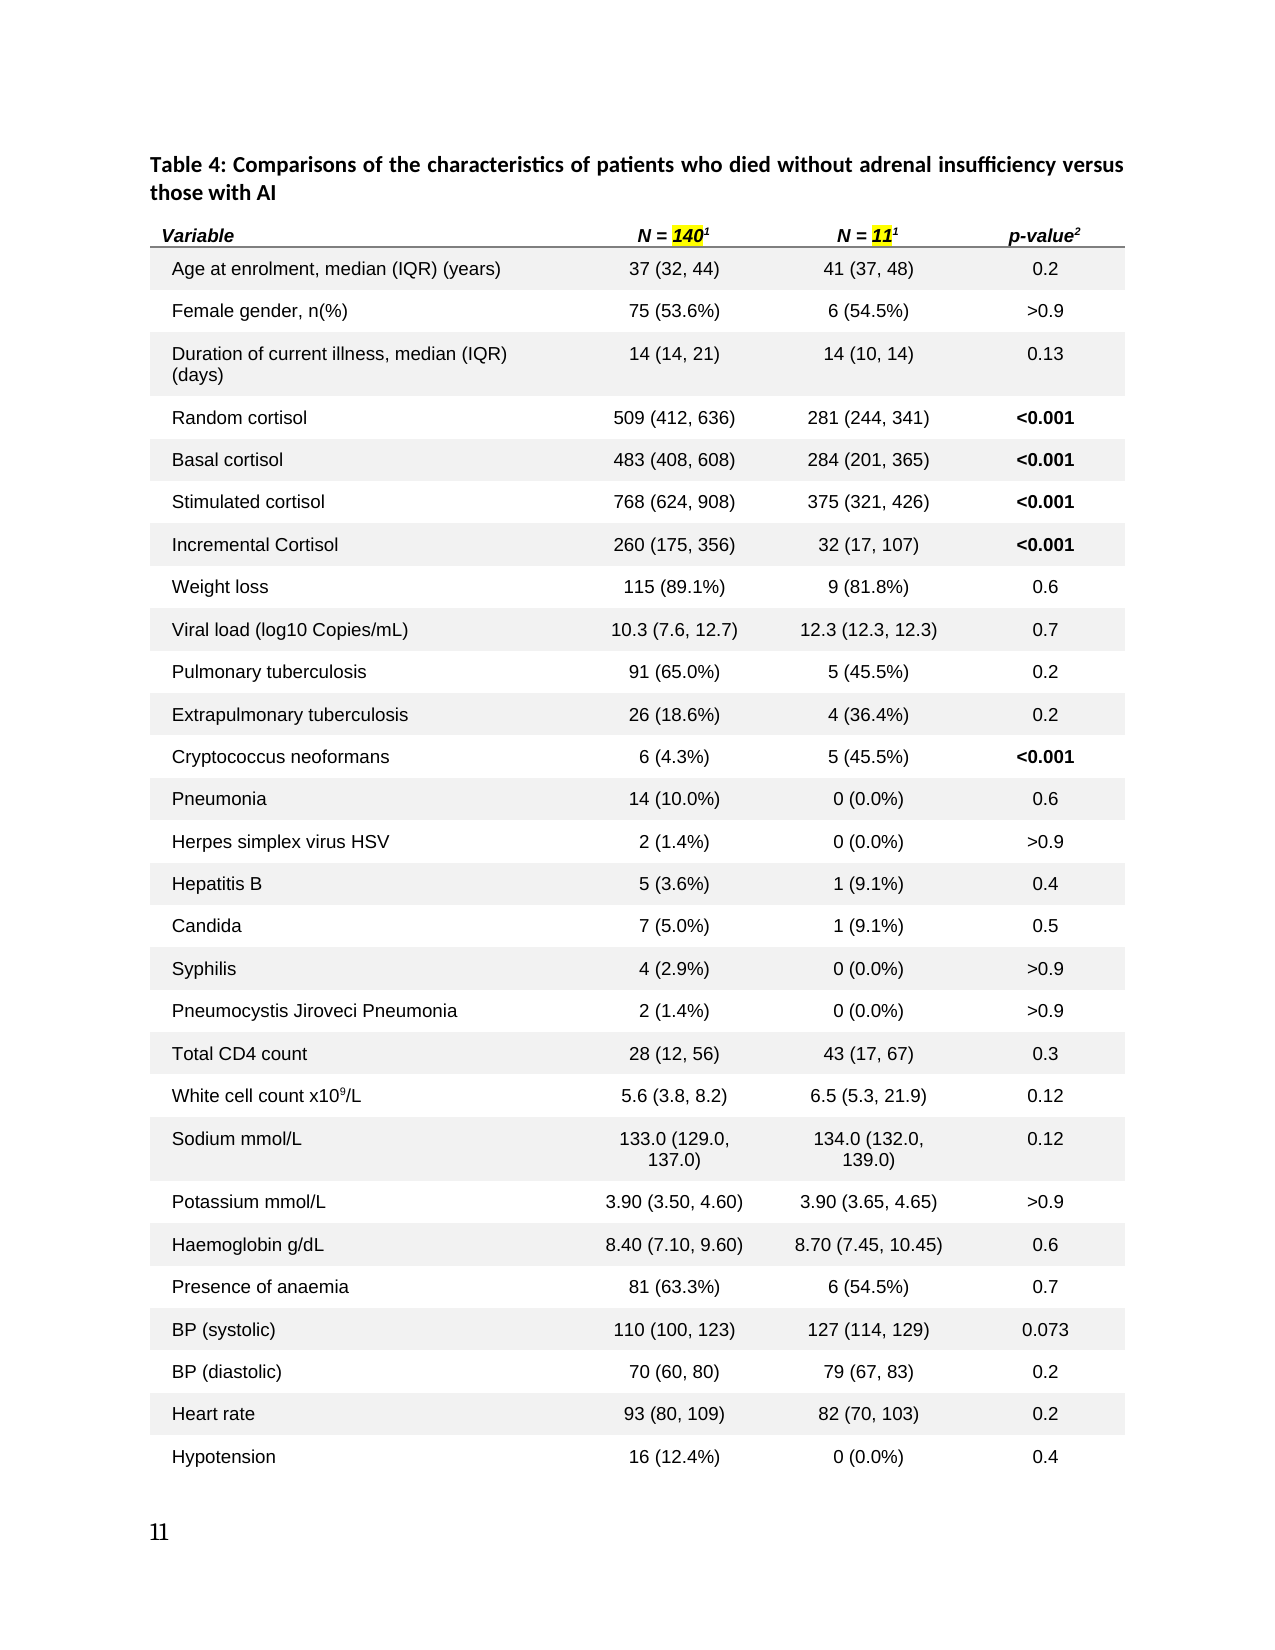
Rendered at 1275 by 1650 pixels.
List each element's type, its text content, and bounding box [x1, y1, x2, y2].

table_cell <0.001 [966, 735, 1125, 778]
table_cell 79 (67, 83) [771, 1350, 966, 1393]
table_cell Basal cortisol [150, 439, 577, 481]
table_cell 9 (81.8%) [771, 566, 966, 608]
table_cell BP (systolic) [150, 1308, 577, 1350]
table_cell 0.2 [966, 651, 1125, 693]
table_cell Potassium mmol/L [150, 1181, 577, 1223]
table_cell 0.6 [966, 566, 1125, 608]
table_cell 0 (0.0%) [771, 1435, 966, 1478]
table_cell 0.5 [966, 905, 1125, 947]
table_cell 14 (14, 21) [577, 332, 771, 396]
table_cell >0.9 [966, 1181, 1125, 1223]
table_cell 0.7 [966, 608, 1125, 651]
table_cell 0.2 [966, 1393, 1125, 1435]
table_cell 8.70 (7.45, 10.45) [771, 1223, 966, 1266]
table_cell <0.001 [966, 439, 1125, 481]
table_cell 28 (12, 56) [577, 1032, 771, 1074]
table_cell 6.5 (5.3, 21.9) [771, 1075, 966, 1117]
table_header N = 111 [892, 225, 966, 246]
table_cell Candida [150, 905, 577, 947]
table_cell 115 (89.1%) [577, 566, 771, 608]
table_cell Cryptococcus neoformans [150, 735, 577, 778]
table_cell 6 (54.5%) [771, 1266, 966, 1308]
table_cell Sodium mmol/L [150, 1117, 577, 1181]
table_cell Herpes simplex virus HSV [150, 820, 577, 862]
table_cell 0.2 [966, 248, 1125, 290]
table_cell >0.9 [966, 947, 1125, 990]
table_cell 0.7 [966, 1266, 1125, 1308]
table_cell Viral load (log10 Copies/mL) [150, 608, 577, 651]
table_cell 4 (2.9%) [577, 947, 771, 990]
table_cell 8.40 (7.10, 9.60) [577, 1223, 771, 1266]
table_header p-value2 [966, 225, 1125, 246]
table_cell Haemoglobin g/dL [150, 1223, 577, 1266]
table_cell <0.001 [966, 481, 1125, 523]
table_cell Pneumocystis Jiroveci Pneumonia [150, 990, 577, 1032]
table_cell Stimulated cortisol [150, 481, 577, 523]
table_cell 0.2 [966, 693, 1125, 735]
table_cell 1 (9.1%) [771, 863, 966, 905]
table_cell 32 (17, 107) [771, 523, 966, 566]
table_cell 2 (1.4%) [577, 990, 771, 1032]
table_cell 0.6 [966, 1223, 1125, 1266]
table_cell Hepatitis B [150, 863, 577, 905]
table_cell 0.12 [966, 1117, 1125, 1181]
table_cell White cell count x109/L [150, 1075, 577, 1117]
table_cell 0.2 [966, 1350, 1125, 1393]
table_cell <0.001 [966, 396, 1125, 438]
table_cell 5 (45.5%) [771, 651, 966, 693]
table_cell 3.90 (3.50, 4.60) [577, 1181, 771, 1223]
table_cell Pneumonia [150, 778, 577, 820]
table_cell 12.3 (12.3, 12.3) [771, 608, 966, 651]
table_cell 127 (114, 129) [771, 1308, 966, 1350]
table_cell 2 (1.4%) [577, 820, 771, 862]
table_cell 5 (45.5%) [771, 735, 966, 778]
table_cell 0.073 [966, 1308, 1125, 1350]
table_cell 10.3 (7.6, 12.7) [577, 608, 771, 651]
table_cell Total CD4 count [150, 1032, 577, 1074]
table_cell 43 (17, 67) [771, 1032, 966, 1074]
table_cell Heart rate [150, 1393, 577, 1435]
table_cell 41 (37, 48) [771, 248, 966, 290]
table_cell 0.12 [966, 1075, 1125, 1117]
table_cell 0 (0.0%) [771, 990, 966, 1032]
table_cell Age at enrolment, median (IQR) (years) [150, 248, 577, 290]
table_cell Syphilis [150, 947, 577, 990]
table_cell 91 (65.0%) [577, 651, 771, 693]
table_cell 3.90 (3.65, 4.65) [771, 1181, 966, 1223]
table_cell Female gender, n(%) [150, 290, 577, 332]
table_header Variable [150, 225, 577, 246]
table_cell Extrapulmonary tuberculosis [150, 693, 577, 735]
table_cell 37 (32, 44) [577, 248, 771, 290]
table_cell <0.001 [966, 523, 1125, 566]
table_cell >0.9 [966, 820, 1125, 862]
table_cell Incremental Cortisol [150, 523, 577, 566]
table_cell BP (diastolic) [150, 1350, 577, 1393]
table_cell 6 (54.5%) [771, 290, 966, 332]
table_cell 5 (3.6%) [577, 863, 771, 905]
table_cell 0.6 [966, 778, 1125, 820]
table_cell 0 (0.0%) [771, 947, 966, 990]
table_cell Presence of anaemia [150, 1266, 577, 1308]
table_cell 4 (36.4%) [771, 693, 966, 735]
table_cell 0 (0.0%) [771, 778, 966, 820]
table_cell 14 (10.0%) [577, 778, 771, 820]
table_cell 375 (321, 426) [771, 481, 966, 523]
table_cell Pulmonary tuberculosis [150, 651, 577, 693]
table_cell 5.6 (3.8, 8.2) [577, 1075, 771, 1117]
table_cell 0.13 [966, 332, 1125, 396]
table_cell 768 (624, 908) [577, 481, 771, 523]
table_cell 110 (100, 123) [577, 1308, 771, 1350]
table_cell >0.9 [966, 290, 1125, 332]
table_cell 133.0 (129.0, 137.0) [577, 1117, 771, 1181]
table_cell 6 (4.3%) [577, 735, 771, 778]
table_cell 483 (408, 608) [577, 439, 771, 481]
table_cell Hypotension [150, 1435, 577, 1478]
table_cell 16 (12.4%) [577, 1435, 771, 1478]
table_cell 509 (412, 636) [577, 396, 771, 438]
table_cell Weight loss [150, 566, 577, 608]
table_cell 7 (5.0%) [577, 905, 771, 947]
table_cell 0.4 [966, 1435, 1125, 1478]
table_cell 134.0 (132.0, 139.0) [771, 1117, 966, 1181]
table_cell 1 (9.1%) [771, 905, 966, 947]
table_cell 70 (60, 80) [577, 1350, 771, 1393]
table_cell 0 (0.0%) [771, 820, 966, 862]
table_cell 281 (244, 341) [771, 396, 966, 438]
text Table 4: Comparisons of the characteristics of patients who died without adrenal insufficiency versus those with AI [150, 150, 1125, 206]
table_cell 93 (80, 109) [577, 1393, 771, 1435]
table_cell >0.9 [966, 990, 1125, 1032]
table_cell 26 (18.6%) [577, 693, 771, 735]
table_cell 75 (53.6%) [577, 290, 771, 332]
table_header N = 1401 [577, 225, 672, 246]
table_cell 260 (175, 356) [577, 523, 771, 566]
table_cell Random cortisol [150, 396, 577, 438]
table_cell 81 (63.3%) [577, 1266, 771, 1308]
table_cell 0.3 [966, 1032, 1125, 1074]
table_cell Duration of current illness, median (IQR) (days) [150, 332, 577, 396]
table_header N = 1401 [703, 225, 771, 246]
table_cell 82 (70, 103) [771, 1393, 966, 1435]
table_header N = 111 [771, 225, 872, 246]
table_cell 14 (10, 14) [771, 332, 966, 396]
table_cell 0.4 [966, 863, 1125, 905]
table_cell 284 (201, 365) [771, 439, 966, 481]
